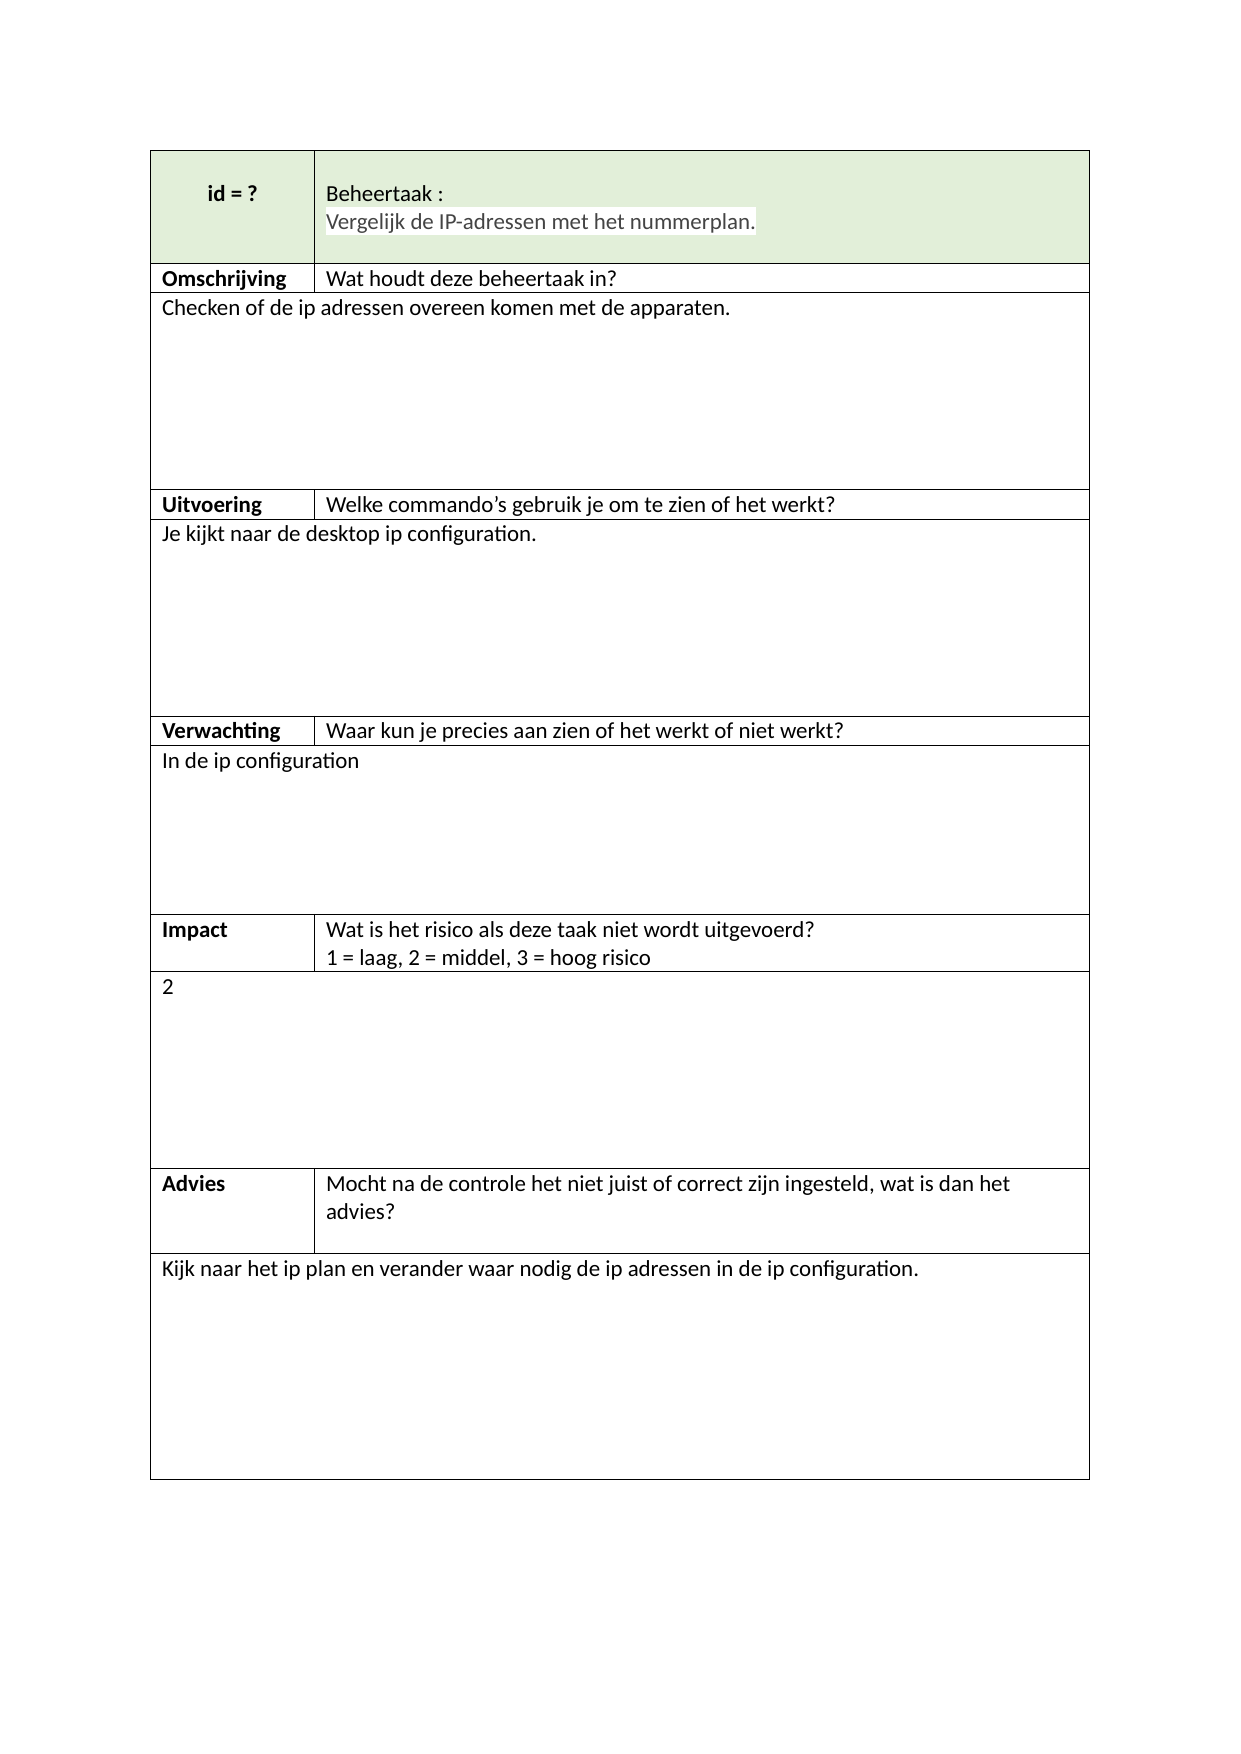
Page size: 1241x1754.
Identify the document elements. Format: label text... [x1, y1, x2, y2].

table_cell Impact [151, 915, 314, 971]
table_cell Verwachting [151, 717, 314, 745]
table_cell Je kijkt naar de desktop ip configuration. [151, 520, 1089, 716]
table_cell Welke commando’s gebruik je om te zien of het werkt? [315, 490, 1089, 518]
table_cell Advies [151, 1169, 314, 1253]
table_cell Omschrijving [151, 264, 314, 292]
table_cell Checken of de ip adressen overeen komen met de apparaten. [151, 293, 1089, 489]
table_cell Uitvoering [151, 490, 314, 518]
table_header Beheertaak : Vergelijk de IP-adressen met het nummerplan. [315, 151, 1089, 263]
table_cell Waar kun je precies aan zien of het werkt of niet werkt? [315, 717, 1089, 745]
table_header id = ? [151, 151, 314, 263]
table_cell 2 [151, 972, 1089, 1168]
table_cell Wat houdt deze beheertaak in? [315, 264, 1089, 292]
table_cell Mocht na de controle het niet juist of correct zijn ingesteld, wat is dan het advies? [315, 1169, 1089, 1253]
table_cell Kijk naar het ip plan en verander waar nodig de ip adressen in de ip configuration. [151, 1254, 1089, 1478]
table_cell In de ip configuration [151, 746, 1089, 914]
table_cell Wat is het risico als deze taak niet wordt uitgevoerd? 1 = laag, 2 = middel, 3 = hoog risico [315, 915, 1089, 971]
